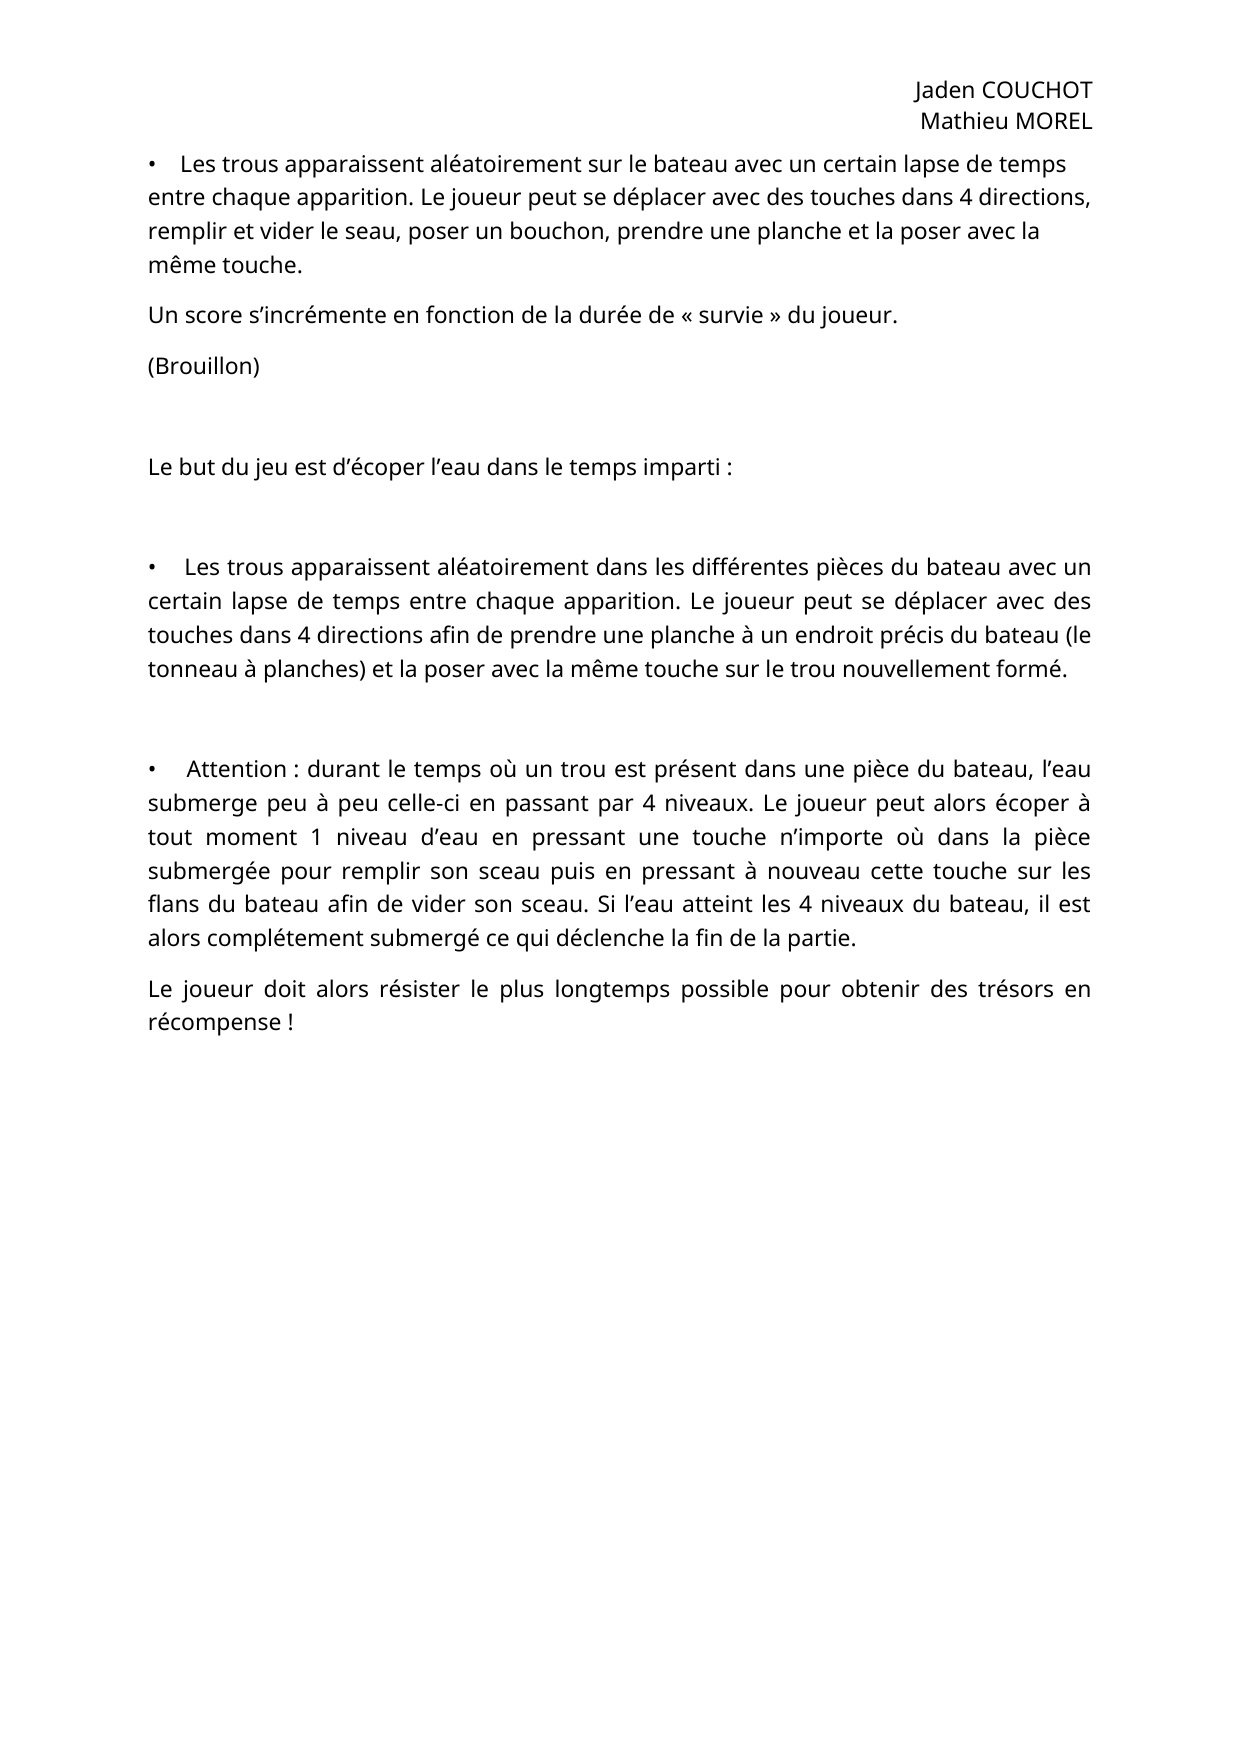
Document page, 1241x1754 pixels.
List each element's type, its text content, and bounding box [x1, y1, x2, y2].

text • Les trous apparaissent aléatoirement dans les différentes pièces du bateau avec un certain lapse de temps entre chaque apparition. Le joueur peut se déplacer avec des touches dans 4 directions afin de prendre une planche à un endroit précis du bateau (le tonneau à planches) et la poser avec la même touche sur le trou nouvellement formé. [148, 551, 1093, 684]
text (Brouillon) [148, 350, 1093, 381]
text • Les trous apparaissent aléatoirement sur le bateau avec un certain lapse de temps entre chaque apparition. Le joueur peut se déplacer avec des touches dans 4 directions, remplir et vider le seau, poser un bouchon, prendre une planche et la poser avec la même touche. [148, 148, 1093, 280]
text Un score s’incrémente en fonction de la durée de « survie » du joueur. [148, 299, 1093, 331]
text Le but du jeu est d’écoper l’eau dans le temps imparti : [148, 451, 1093, 482]
text • Attention : durant le temps où un trou est présent dans une pièce du bateau, l’eau submerge peu à peu celle-ci en passant par 4 niveaux. Le joueur peut alors écoper à tout moment 1 niveau d’eau en pressant une touche n’importe où dans la pièce submergée pour remplir son sceau puis en pressant à nouveau cette touche sur les flans du bateau afin de vider son sceau. Si l’eau atteint les 4 niveaux du bateau, il est alors complétement submergé ce qui déclenche la fin de la partie. [148, 753, 1093, 953]
text Le joueur doit alors résister le plus longtemps possible pour obtenir des trésors en récompense ! [148, 973, 1093, 1038]
